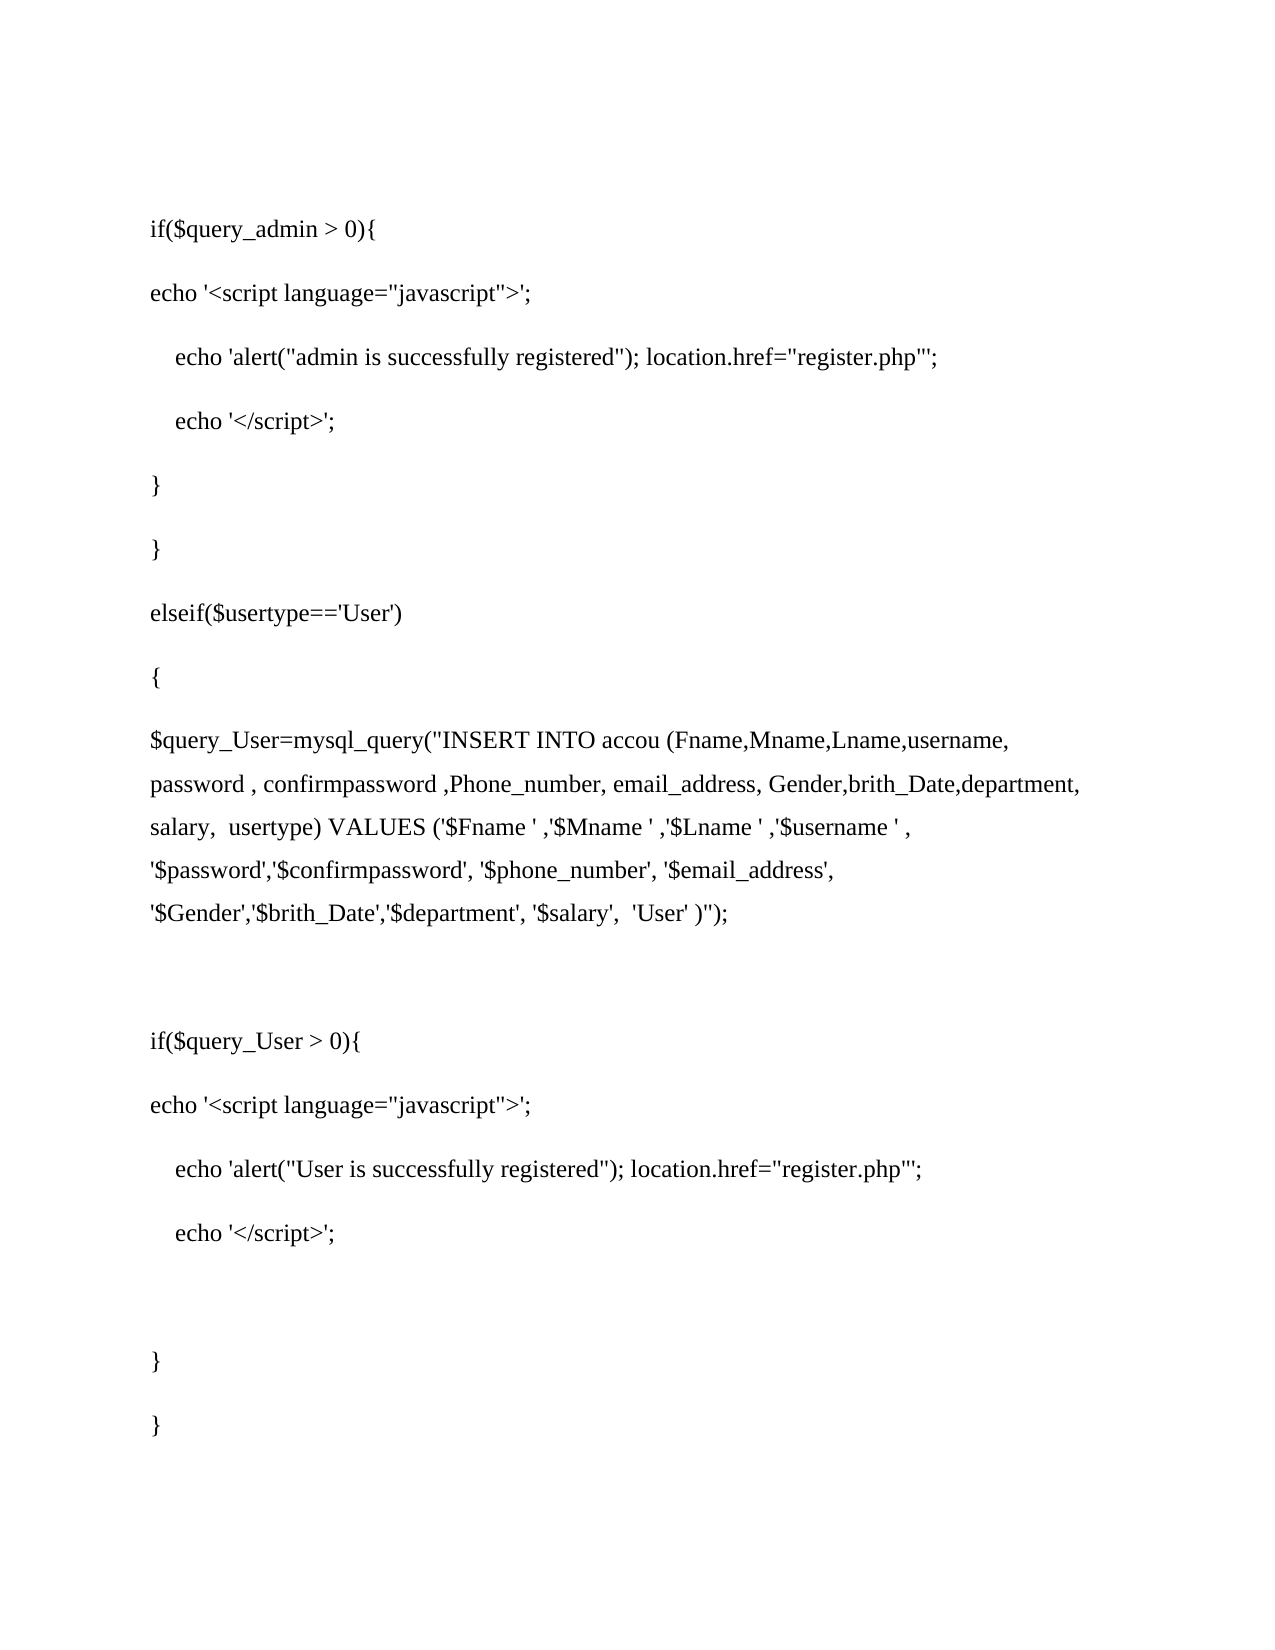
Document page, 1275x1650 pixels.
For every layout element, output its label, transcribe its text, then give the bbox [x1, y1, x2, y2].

text elseif($usertype=='User') [150, 598, 1125, 626]
text echo '</script>'; [150, 1218, 1125, 1247]
text { [150, 662, 1125, 690]
text } [150, 470, 1125, 498]
text } [150, 1410, 1125, 1438]
text echo '<script language="javascript">'; [150, 278, 1125, 307]
text } [150, 1346, 1125, 1374]
text echo 'alert("admin is successfully registered"); location.href="register.php"'; [150, 342, 1125, 371]
text if($query_admin > 0){ [150, 214, 1125, 243]
text echo '<script language="javascript">'; [150, 1090, 1125, 1119]
text echo '</script>'; [150, 406, 1125, 434]
text if($query_User > 0){ [150, 1026, 1125, 1055]
text echo 'alert("User is successfully registered"); location.href="register.php"'; [150, 1154, 1125, 1183]
text } [150, 534, 1125, 562]
text $query_User=mysql_query("INSERT INTO accou (Fname,Mname,Lname,username, password , confirmpassword ,Phone_number, email_address, Gender,brith_Date,department, salary, usertype) VALUES ('$Fname ' ,'$Mname ' ,'$Lname ' ,'$username ' , '$password','$confirmpassword', '$phone_number', '$email_address', '$Gender','$brith_Date','$department', '$salary', 'User' )"); [150, 726, 1125, 927]
